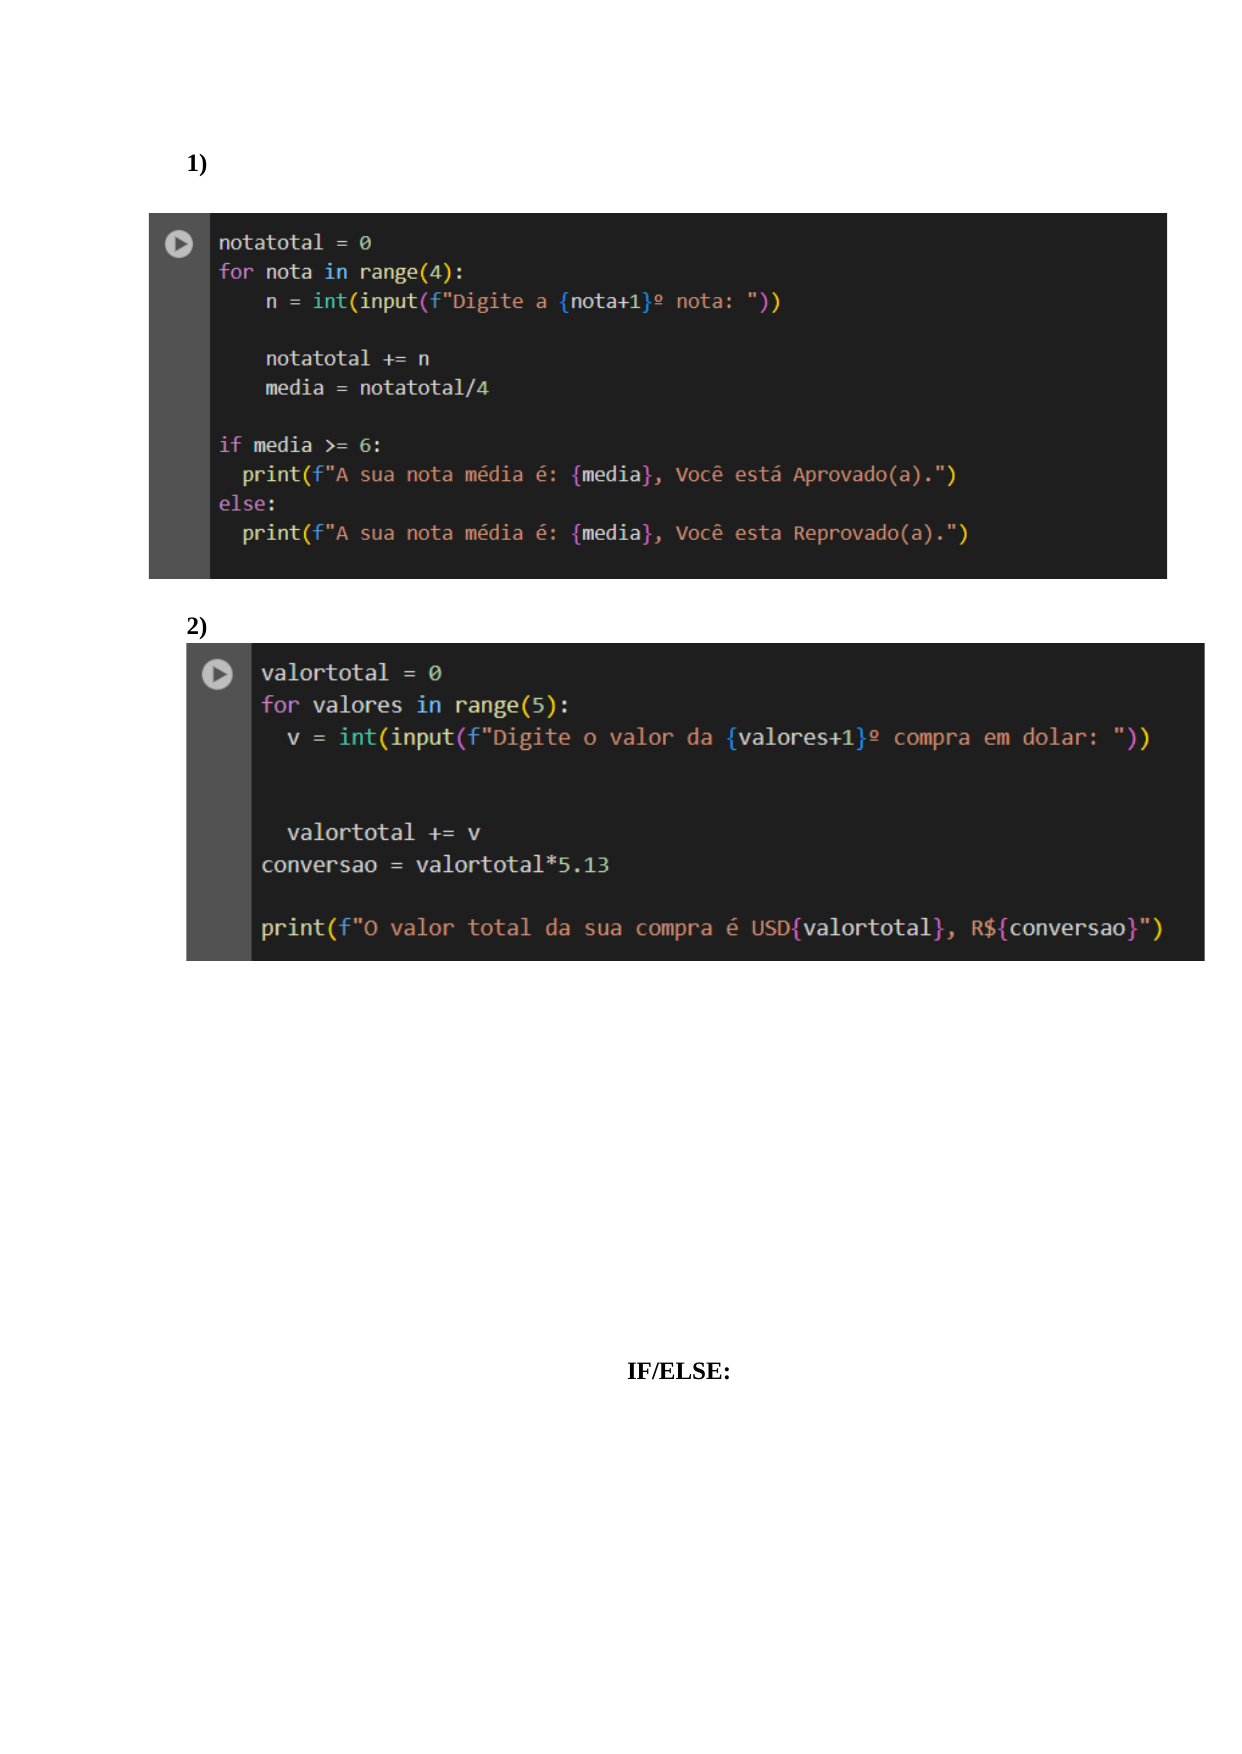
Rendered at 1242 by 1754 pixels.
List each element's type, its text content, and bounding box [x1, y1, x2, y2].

picture [186, 643, 1205, 961]
picture [148, 213, 1168, 579]
text IF/ELSE: [190, 1356, 1167, 1385]
